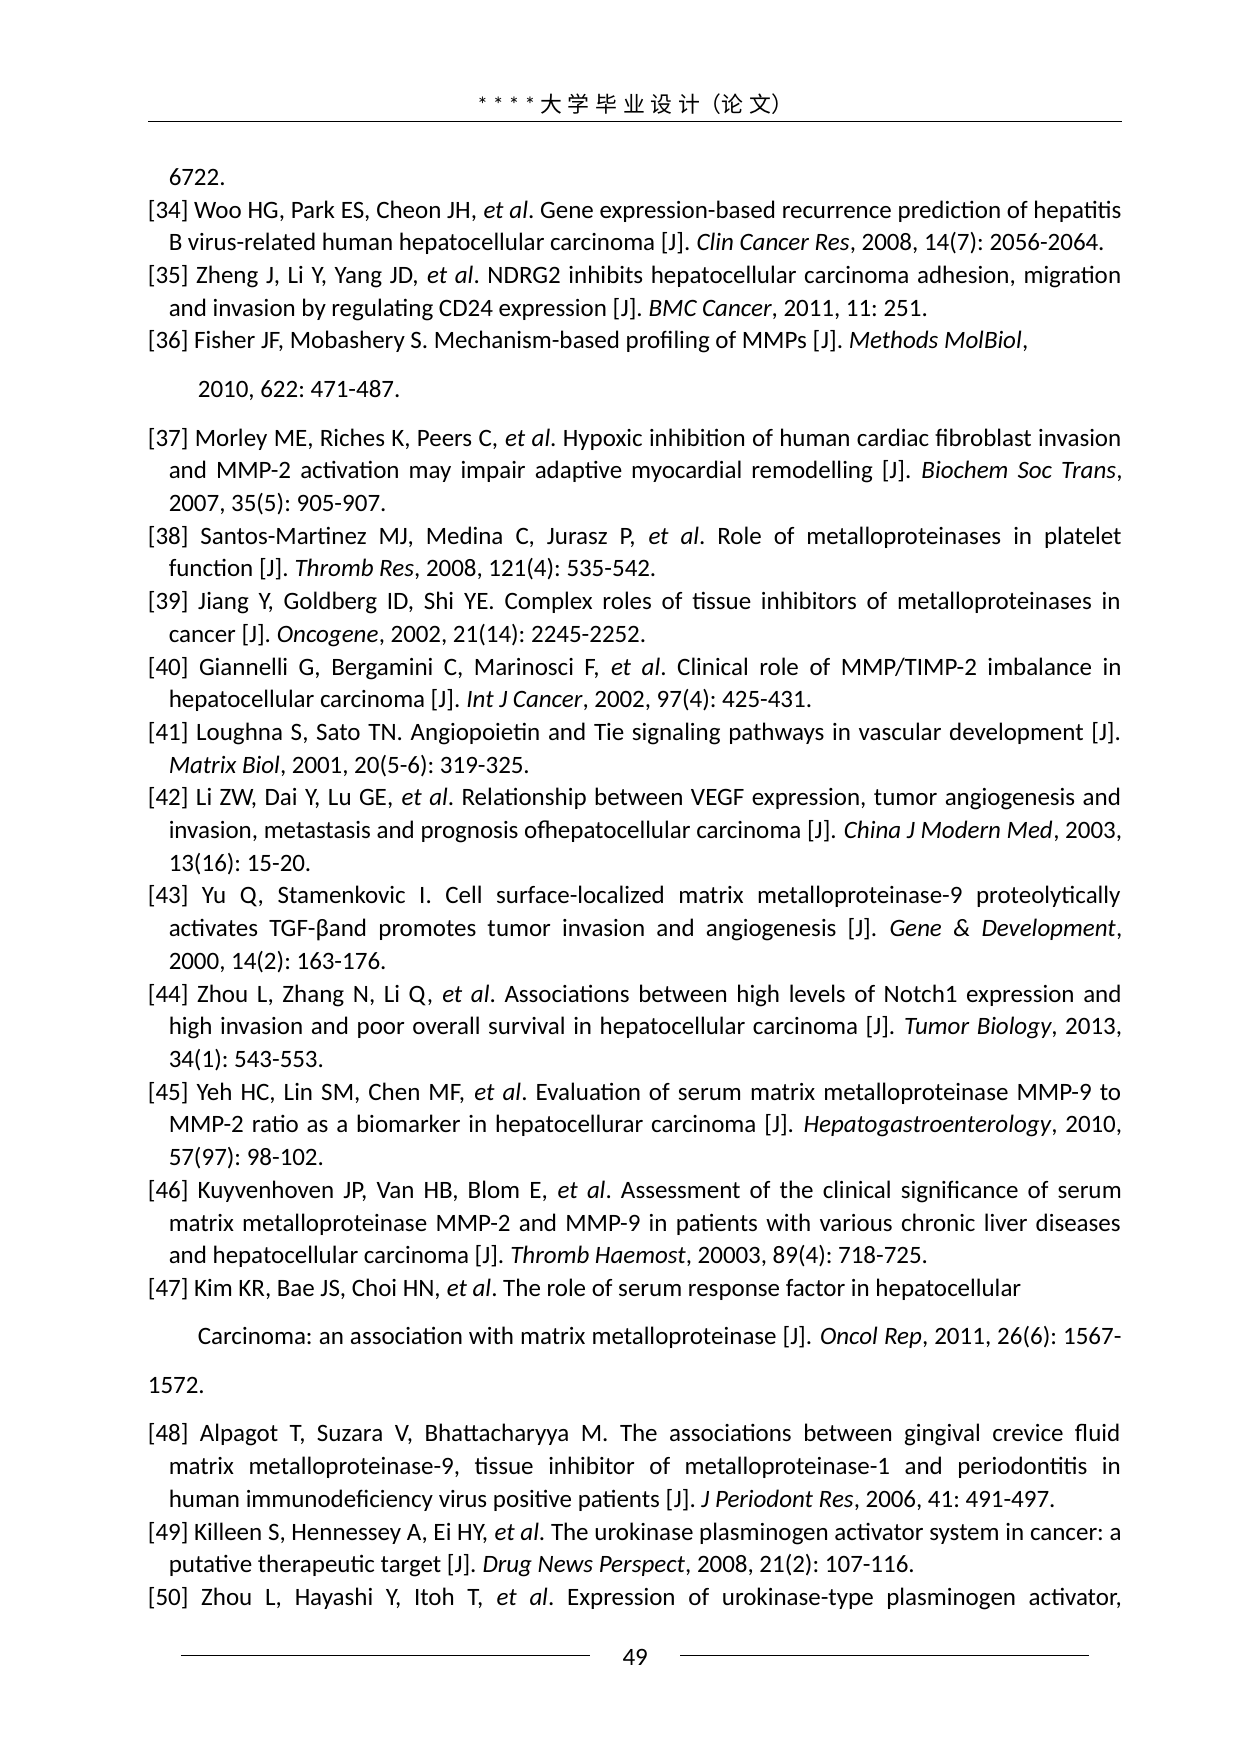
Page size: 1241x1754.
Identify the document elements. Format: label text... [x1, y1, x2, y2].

text [36] Fisher JF, Mobashery S. Mechanism-based profiling of MMPs [J]. Methods MolBiol, [148, 322, 1122, 355]
text Carcinoma: an association with matrix metalloproteinase [J]. Oncol Rep, 2011, 26(6): 1567-1572. [148, 1303, 1122, 1399]
text [37] Morley ME, Riches K, Peers C, et al. Hypoxic inhibition of human cardiac fibroblast invasion and MMP-2 activation may impair adaptive myocardial remodelling [J]. Biochem Soc Trans, 2007, 35(5): 905-907. [148, 419, 1122, 518]
text [48] Alpagot T, Suzara V, Bhattacharyya M. The associations between gingival crevice fluid matrix metalloproteinase-9, tissue inhibitor of metalloproteinase-1 and periodontitis in human immunodeficiency virus positive patients [J]. J Periodont Res, 2006, 41: 491-497. [148, 1415, 1122, 1513]
text [40] Giannelli G, Bergamini C, Marinosci F, et al. Clinical role of MMP/TIMP-2 imbalance in hepatocellular carcinoma [J]. Int J Cancer, 2002, 97(4): 425-431. [148, 648, 1122, 714]
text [148, 159, 1122, 192]
text [39] Jiang Y, Goldberg ID, Shi YE. Complex roles of tissue inhibitors of metalloproteinases in cancer [J]. Oncogene, 2002, 21(14): 2245-2252. [148, 583, 1122, 648]
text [148, 1579, 1122, 1612]
text [47] Kim KR, Bae JS, Choi HN, et al. The role of serum response factor in hepatocellular [148, 1270, 1122, 1303]
text 2010, 622: 471-487. [148, 355, 1122, 403]
text [35] Zheng J, Li Y, Yang JD, et al. NDRG2 inhibits hepatocellular carcinoma adhesion, migration and invasion by regulating CD24 expression [J]. BMC Cancer, 2011, 11: 251. [148, 257, 1122, 322]
text [34] Woo HG, Park ES, Cheon JH, et al. Gene expression-based recurrence prediction of hepatitis B virus-related human hepatocellular carcinoma [J]. Clin Cancer Res, 2008, 14(7): 2056-2064. [148, 192, 1122, 257]
text [43] Yu Q, Stamenkovic I. Cell surface-localized matrix metalloproteinase-9 proteolytically activates TGF-βand promotes tumor invasion and angiogenesis [J]. Gene & Development, 2000, 14(2): 163-176. [148, 877, 1122, 976]
text [42] Li ZW, Dai Y, Lu GE, et al. Relationship between VEGF expression, tumor angiogenesis and invasion, metastasis and prognosis ofhepatocellular carcinoma [J]. China J Modern Med, 2003, 13(16): 15-20. [148, 779, 1122, 877]
text [46] Kuyvenhoven JP, Van HB, Blom E, et al. Assessment of the clinical significance of serum matrix metalloproteinase MMP-2 and MMP-9 in patients with various chronic liver diseases and hepatocellular carcinoma [J]. Thromb Haemost, 20003, 89(4): 718-725. [148, 1172, 1122, 1270]
text [41] Loughna S, Sato TN. Angiopoietin and Tie signaling pathways in vascular development [J]. Matrix Biol, 2001, 20(5-6): 319-325. [148, 714, 1122, 779]
text [45] Yeh HC, Lin SM, Chen MF, et al. Evaluation of serum matrix metalloproteinase MMP-9 to MMP-2 ratio as a biomarker in hepatocellurar carcinoma [J]. Hepatogastroenterology, 2010, 57(97): 98-102. [148, 1074, 1122, 1172]
text [38] Santos-Martinez MJ, Medina C, Jurasz P, et al. Role of metalloproteinases in platelet function [J]. Thromb Res, 2008, 121(4): 535-542. [148, 518, 1122, 583]
text [49] Killeen S, Hennessey A, Ei HY, et al. The urokinase plasminogen activator system in cancer: a putative therapeutic target [J]. Drug News Perspect, 2008, 21(2): 107-116. [148, 1513, 1122, 1579]
text [44] Zhou L, Zhang N, Li Q, et al. Associations between high levels of Notch1 expression and high invasion and poor overall survival in hepatocellular carcinoma [J]. Tumor Biology, 2013, 34(1): 543-553. [148, 976, 1122, 1074]
